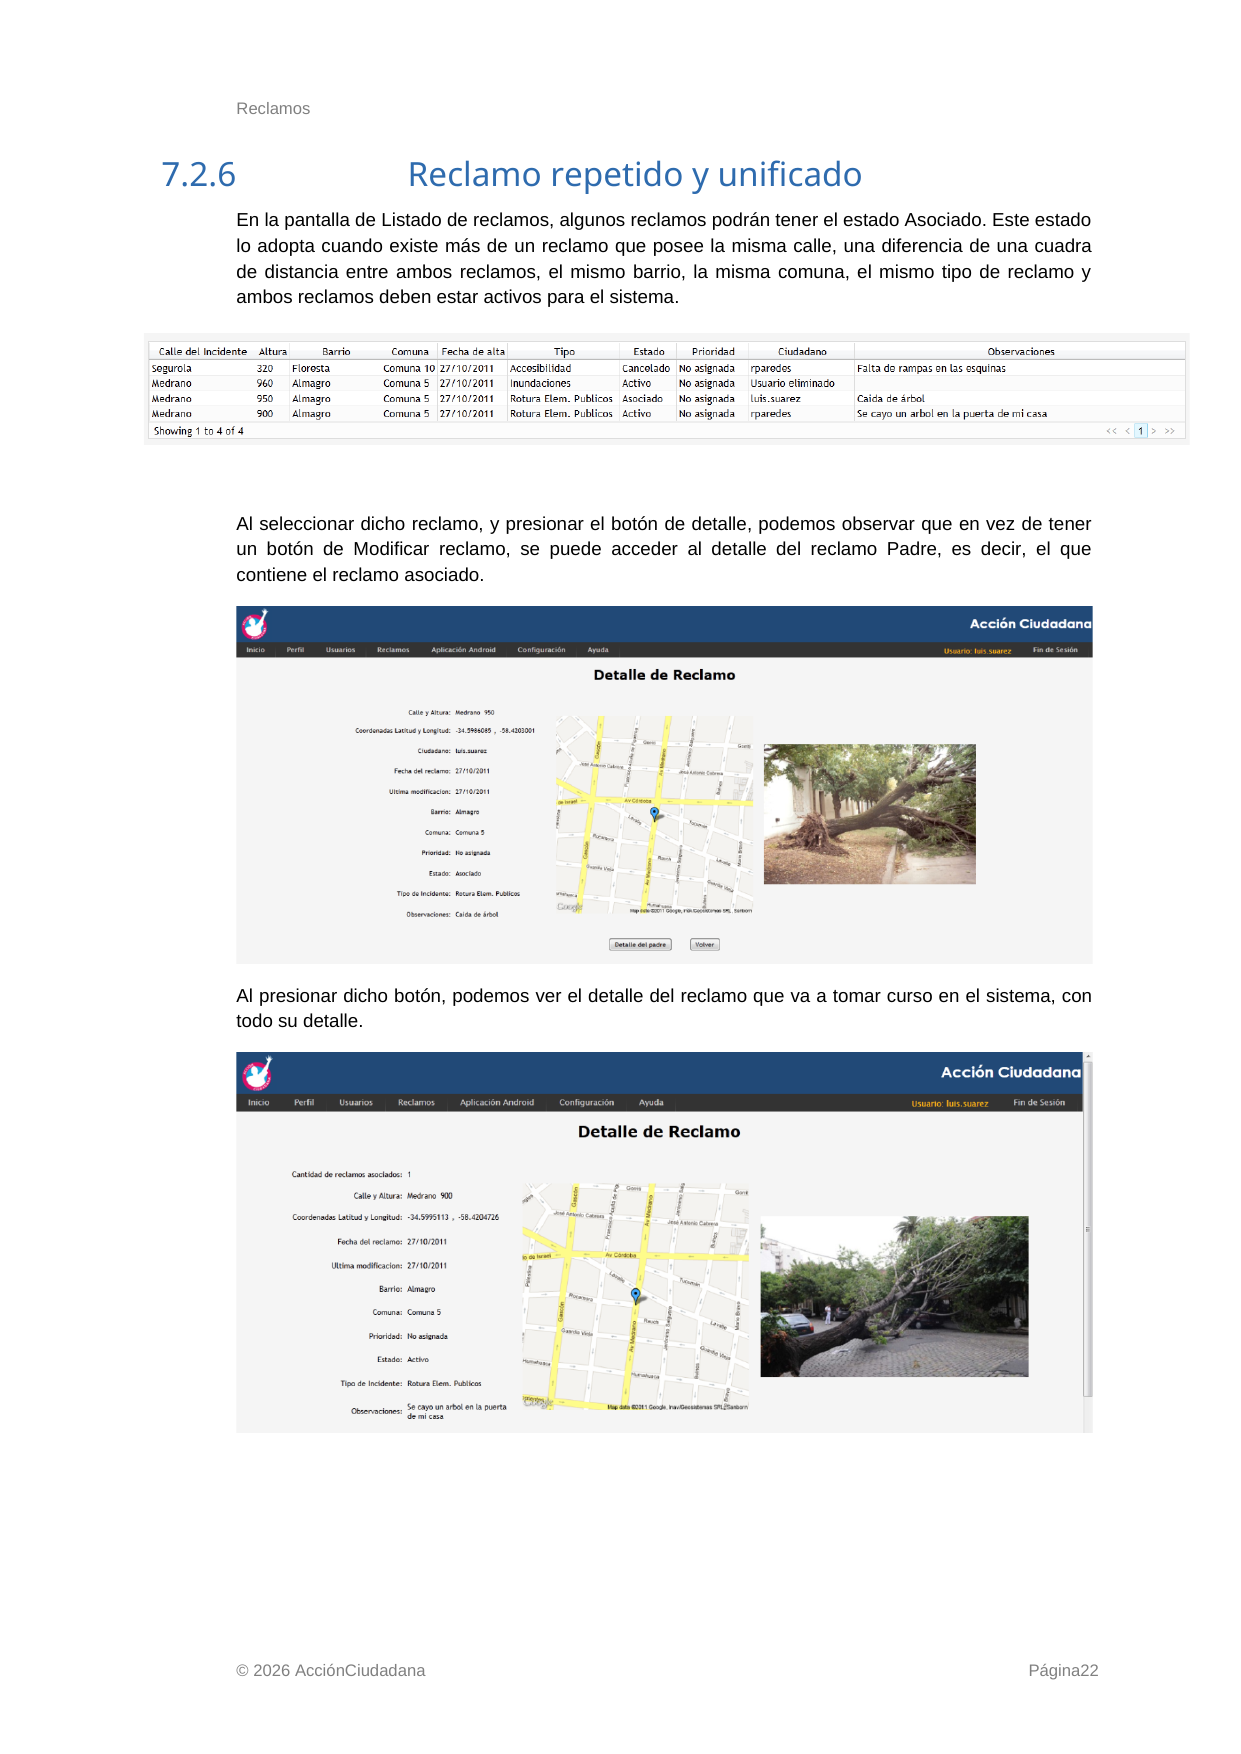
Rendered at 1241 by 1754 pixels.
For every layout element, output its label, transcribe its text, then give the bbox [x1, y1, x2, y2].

text En la pantalla de Listado de reclamos, algunos reclamos podrán tener el estado Asociado. Este estado lo adopta cuando existe más de un reclamo que posee la misma calle, una diferencia de una cuadra de distancia entre ambos reclamos, el mismo barrio, la misma comuna, el mismo tipo de reclamo y ambos reclamos deben estar activos para el sistema. [236, 209, 1092, 308]
text Al seleccionar dicho reclamo, y presionar el botón de detalle, podemos observar que en vez de tener un botón de Modificar reclamo, se puede acceder al detalle del reclamo Padre, es decir, el que contiene el reclamo asociado. [236, 512, 1092, 586]
text Al presionar dicho botón, podemos ver el detalle del reclamo que va a tomar curso en el sistema, con todo su detalle. [236, 984, 1092, 1032]
picture [236, 606, 1093, 964]
picture [236, 1052, 1093, 1433]
picture [143, 333, 1190, 445]
subtitle Reclamo repetido y unificado [161, 151, 1092, 196]
